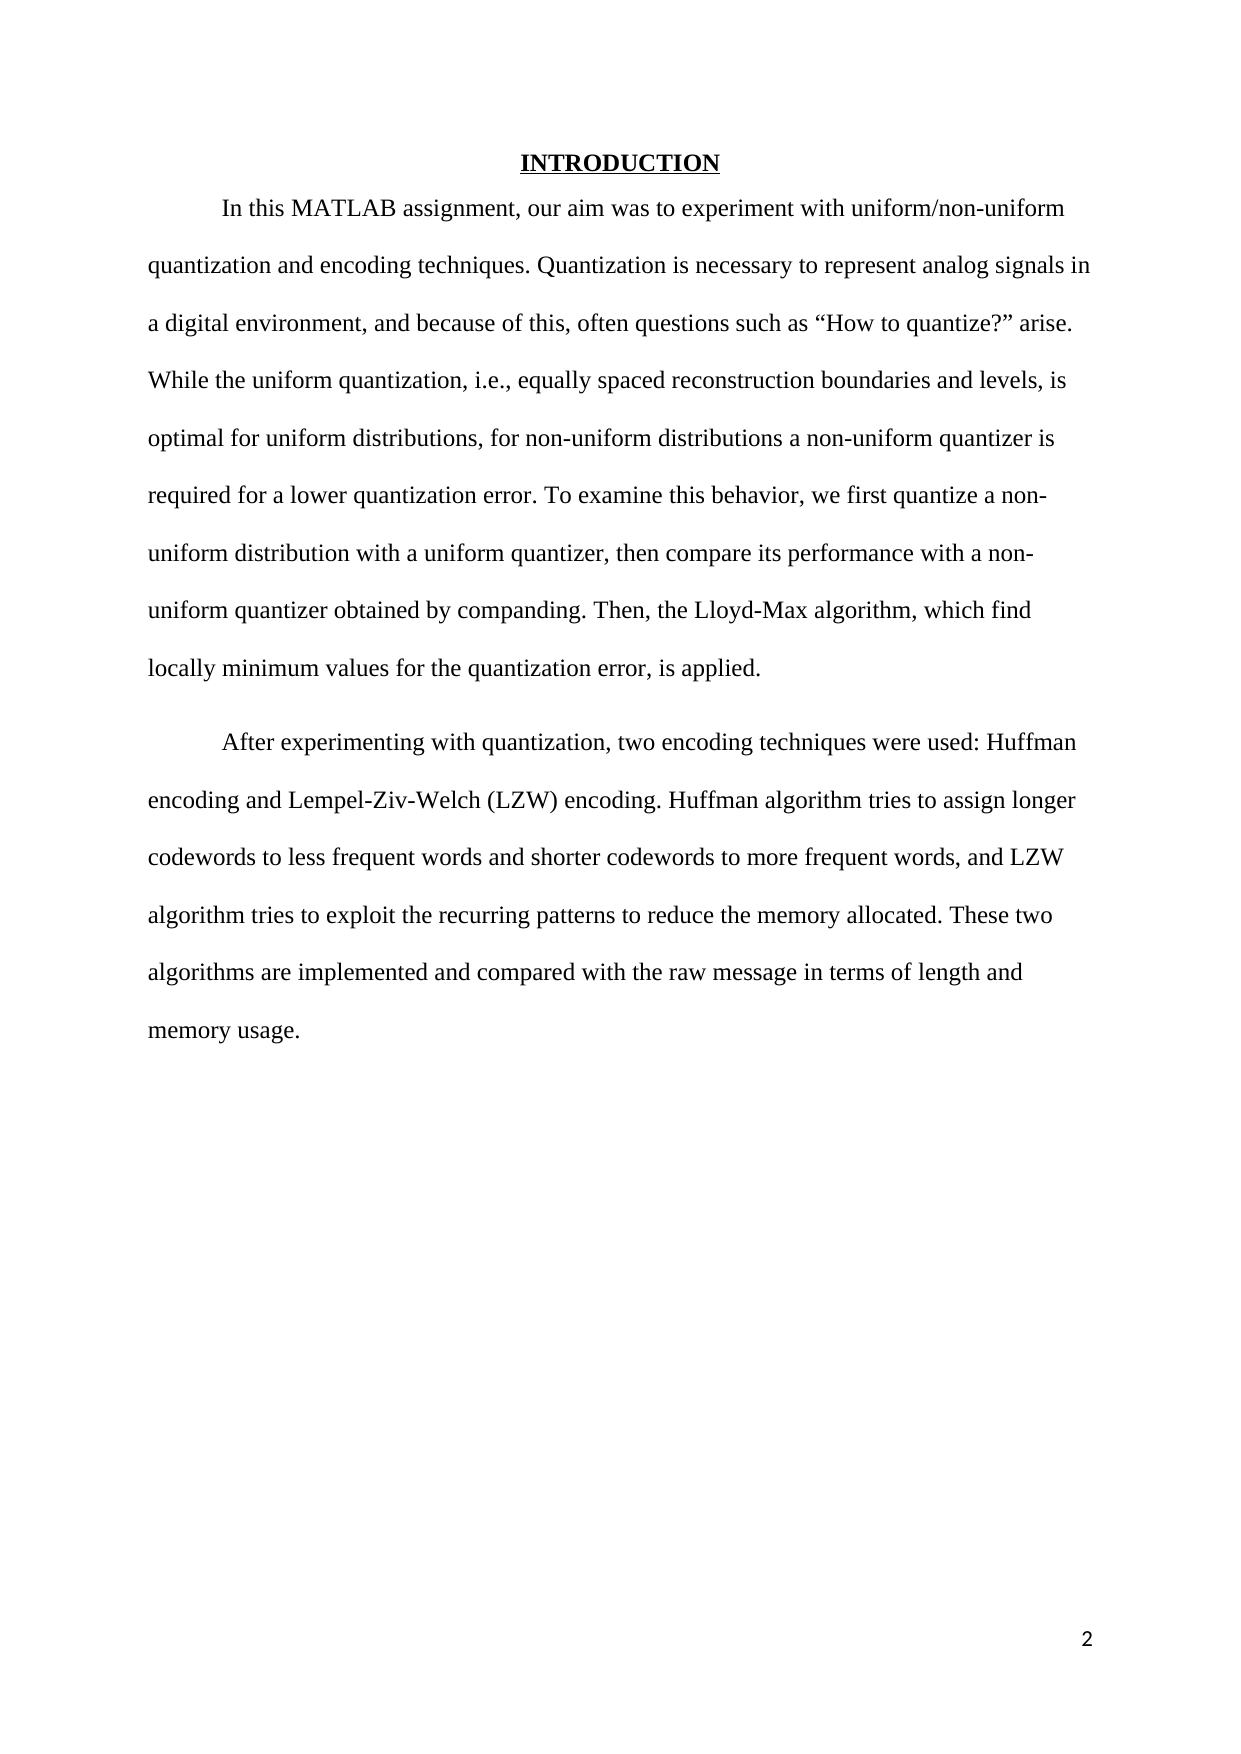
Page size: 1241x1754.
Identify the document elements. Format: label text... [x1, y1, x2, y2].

text INTRODUCTION [148, 148, 1093, 176]
text In this MATLAB assignment, our aim was to experiment with uniform/non-uniform quantization and encoding techniques. Quantization is necessary to represent analog signals in a digital environment, and because of this, often questions such as “How to quantize?” arise. While the uniform quantization, i.e., equally spaced reconstruction boundaries and levels, is optimal for uniform distributions, for non-uniform distributions a non-uniform quantizer is required for a lower quantization error. To examine this behavior, we first quantize a non-uniform distribution with a uniform quantizer, then compare its performance with a non-uniform quantizer obtained by companding. Then, the Lloyd-Max algorithm, which find locally minimum values for the quantization error, is applied. [148, 193, 1093, 682]
text After experimenting with quantization, two encoding techniques were used: Huffman encoding and Lempel-Ziv-Welch (LZW) encoding. Huffman algorithm tries to assign longer codewords to less frequent words and shorter codewords to more frequent words, and LZW algorithm tries to exploit the recurring patterns to reduce the memory allocated. These two algorithms are implemented and compared with the raw message in terms of length and memory usage. [148, 727, 1093, 1043]
